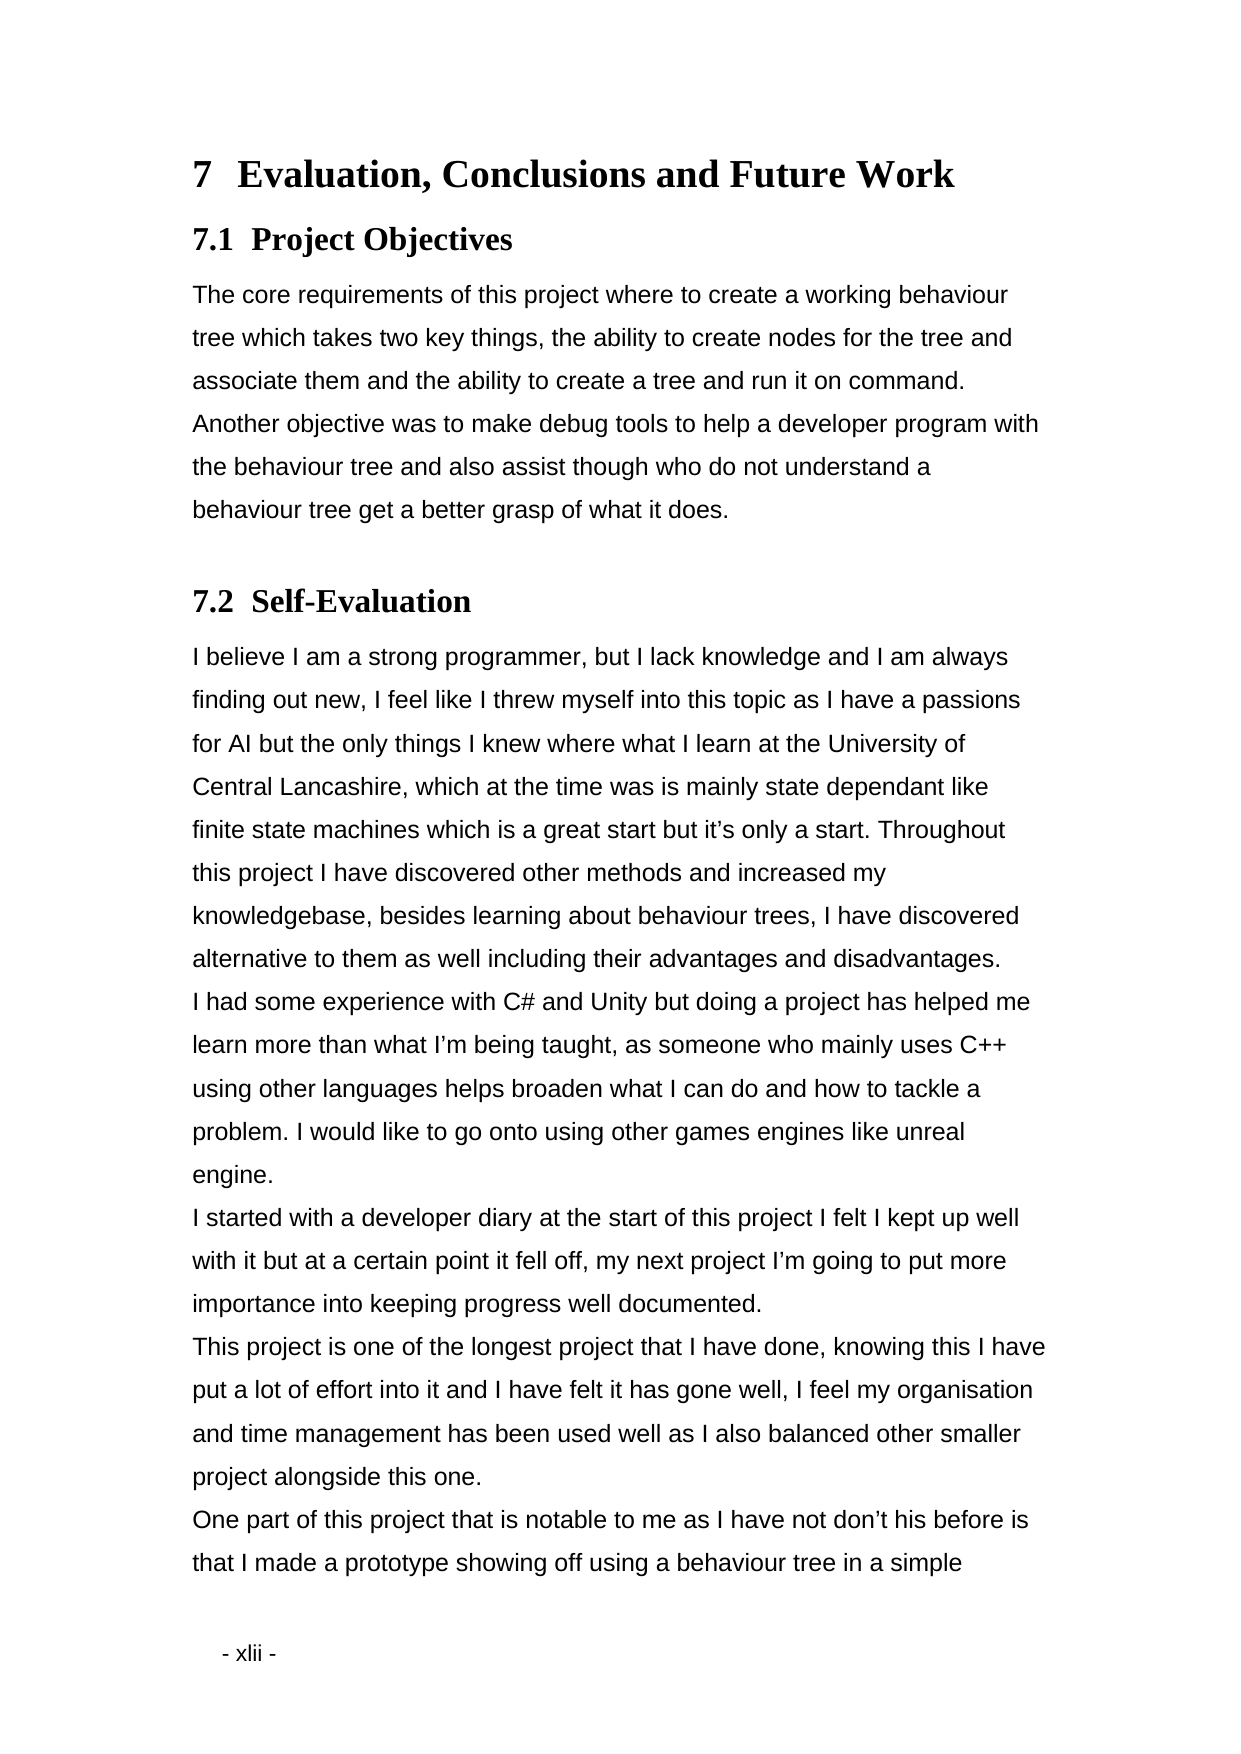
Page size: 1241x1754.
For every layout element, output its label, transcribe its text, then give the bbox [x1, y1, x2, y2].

text Another objective was to make debug tools to help a developer program with the behaviour tree and also assist though who do not understand a behaviour tree get a better grasp of what it does. [192, 409, 1048, 524]
subtitle Self-Evaluation [192, 581, 1048, 620]
text I started with a developer diary at the start of this project I felt I kept up well with it but at a certain point it fell off, my next project I’m going to put more importance into keeping progress well documented. [192, 1203, 1048, 1318]
text I had some experience with C# and Unity but doing a project has helped me learn more than what I’m being taught, as someone who mainly uses C++ using other languages helps broaden what I can do and how to tackle a problem. I would like to go onto using other games engines like unreal engine. [192, 987, 1048, 1188]
text This project is one of the longest project that I have done, knowing this I have put a lot of effort into it and I have felt it has gone well, I feel my organisation and time management has been used well as I also balanced other smaller project alongside this one. [192, 1332, 1048, 1490]
subtitle Project Objectives [192, 219, 1048, 257]
text I believe I am a strong programmer, but I lack knowledge and I am always finding out new, I feel like I threw myself into this topic as I have a passions for AI but the only things I knew where what I learn at the University of Central Lancashire, which at the time was is mainly state dependant like finite state machines which is a great start but it’s only a start. Throughout this project I have discovered other methods and increased my knowledgebase, besides learning about behaviour trees, I have discovered alternative to them as well including their advantages and disadvantages. [192, 642, 1048, 973]
subtitle Evaluation, Conclusions and Future Work [192, 150, 1048, 196]
text The core requirements of this project where to create a working behaviour tree which takes two key things, the ability to create nodes for the tree and associate them and the ability to create a tree and run it on command. [192, 279, 1048, 394]
